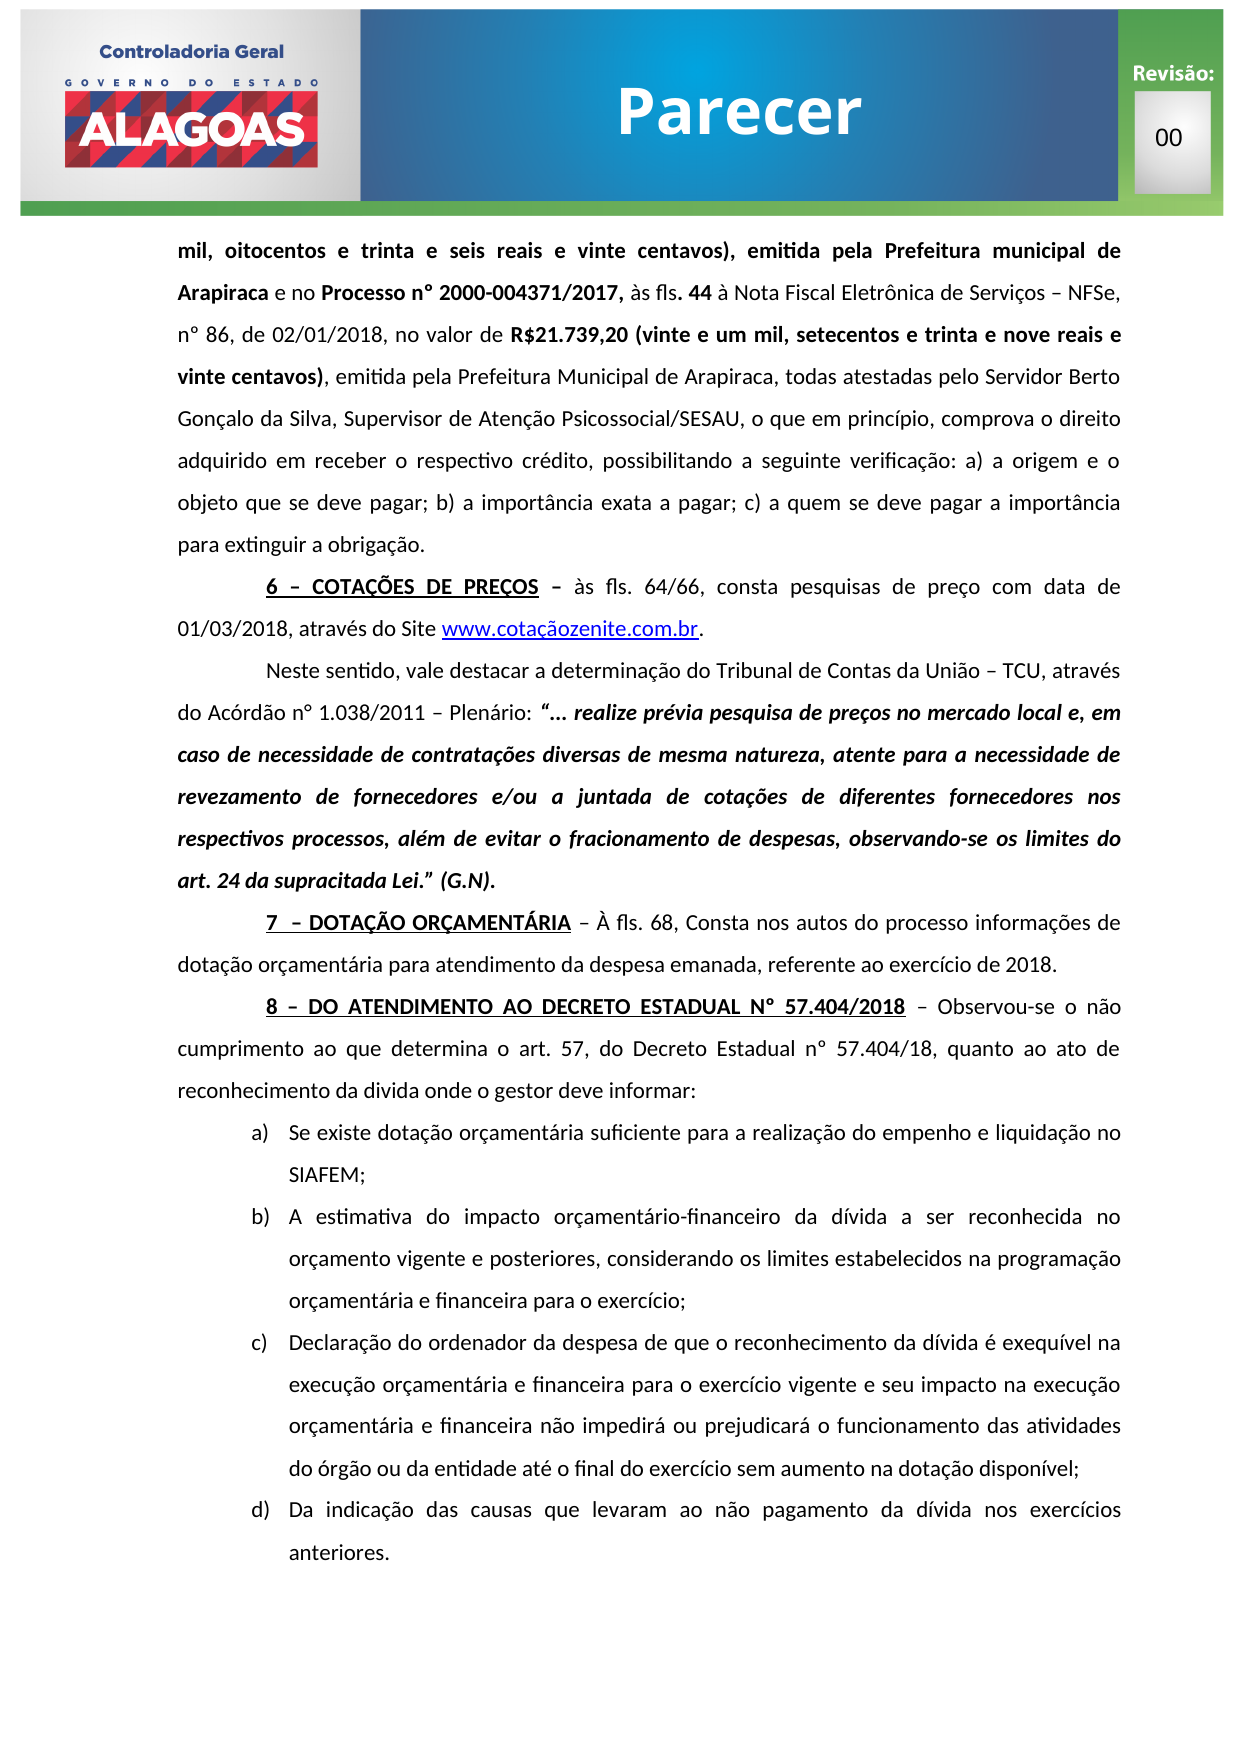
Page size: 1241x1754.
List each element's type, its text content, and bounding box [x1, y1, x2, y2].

picture [20, 9, 1224, 216]
list A estimativa do impacto orçamentário-financeiro da dívida a ser reconhecida no orçamento vigente e posteriores, considerando os limites estabelecidos na programação orçamentária e financeira para o exercício; [251, 1202, 1122, 1314]
list Se existe dotação orçamentária suficiente para a realização do empenho e liquidação no SIAFEM; [251, 1118, 1122, 1188]
list Declaração do ordenador da despesa de que o reconhecimento da dívida é exequível na execução orçamentária e financeira para o exercício vigente e seu impacto na execução orçamentária e financeira não impedirá ou prejudicará o funcionamento das atividades do órgão ou da entidade até o final do exercício sem aumento na dotação disponível; [251, 1328, 1122, 1482]
text 6 – COTAÇÕES DE PREÇOS – às fls. 64/66, consta pesquisas de preço com data de 01/03/2018, através do Site www.cotaçãozenite.com.br. [177, 572, 1122, 642]
text 7 – DOTAÇÃO ORÇAMENTÁRIA – À fls. 68, Consta nos autos do processo informações de dotação orçamentária para atendimento da despesa emanada, referente ao exercício de 2018. [177, 908, 1122, 978]
text Neste sentido, vale destacar a determinação do Tribunal de Contas da União – TCU, através do Acórdão n° 1.038/2011 – Plenário: “... realize prévia pesquisa de preços no mercado local e, em caso de necessidade de contratações diversas de mesma natureza, atente para a necessidade de revezamento de fornecedores e/ou a juntada de cotações de diferentes fornecedores nos respectivos processos, além de evitar o fracionamento de despesas, observando-se os limites do art. 24 da supracitada Lei.” (G.N). [177, 656, 1122, 894]
text 8 – DO ATENDIMENTO AO DECRETO ESTADUAL Nº 57.404/2018 – Observou-se o não cumprimento ao que determina o art. 57, do Decreto Estadual nº 57.404/18, quanto ao ato de reconhecimento da divida onde o gestor deve informar: [177, 992, 1122, 1104]
list Da indicação das causas que levaram ao não pagamento da dívida nos exercícios anteriores. [251, 1496, 1122, 1566]
